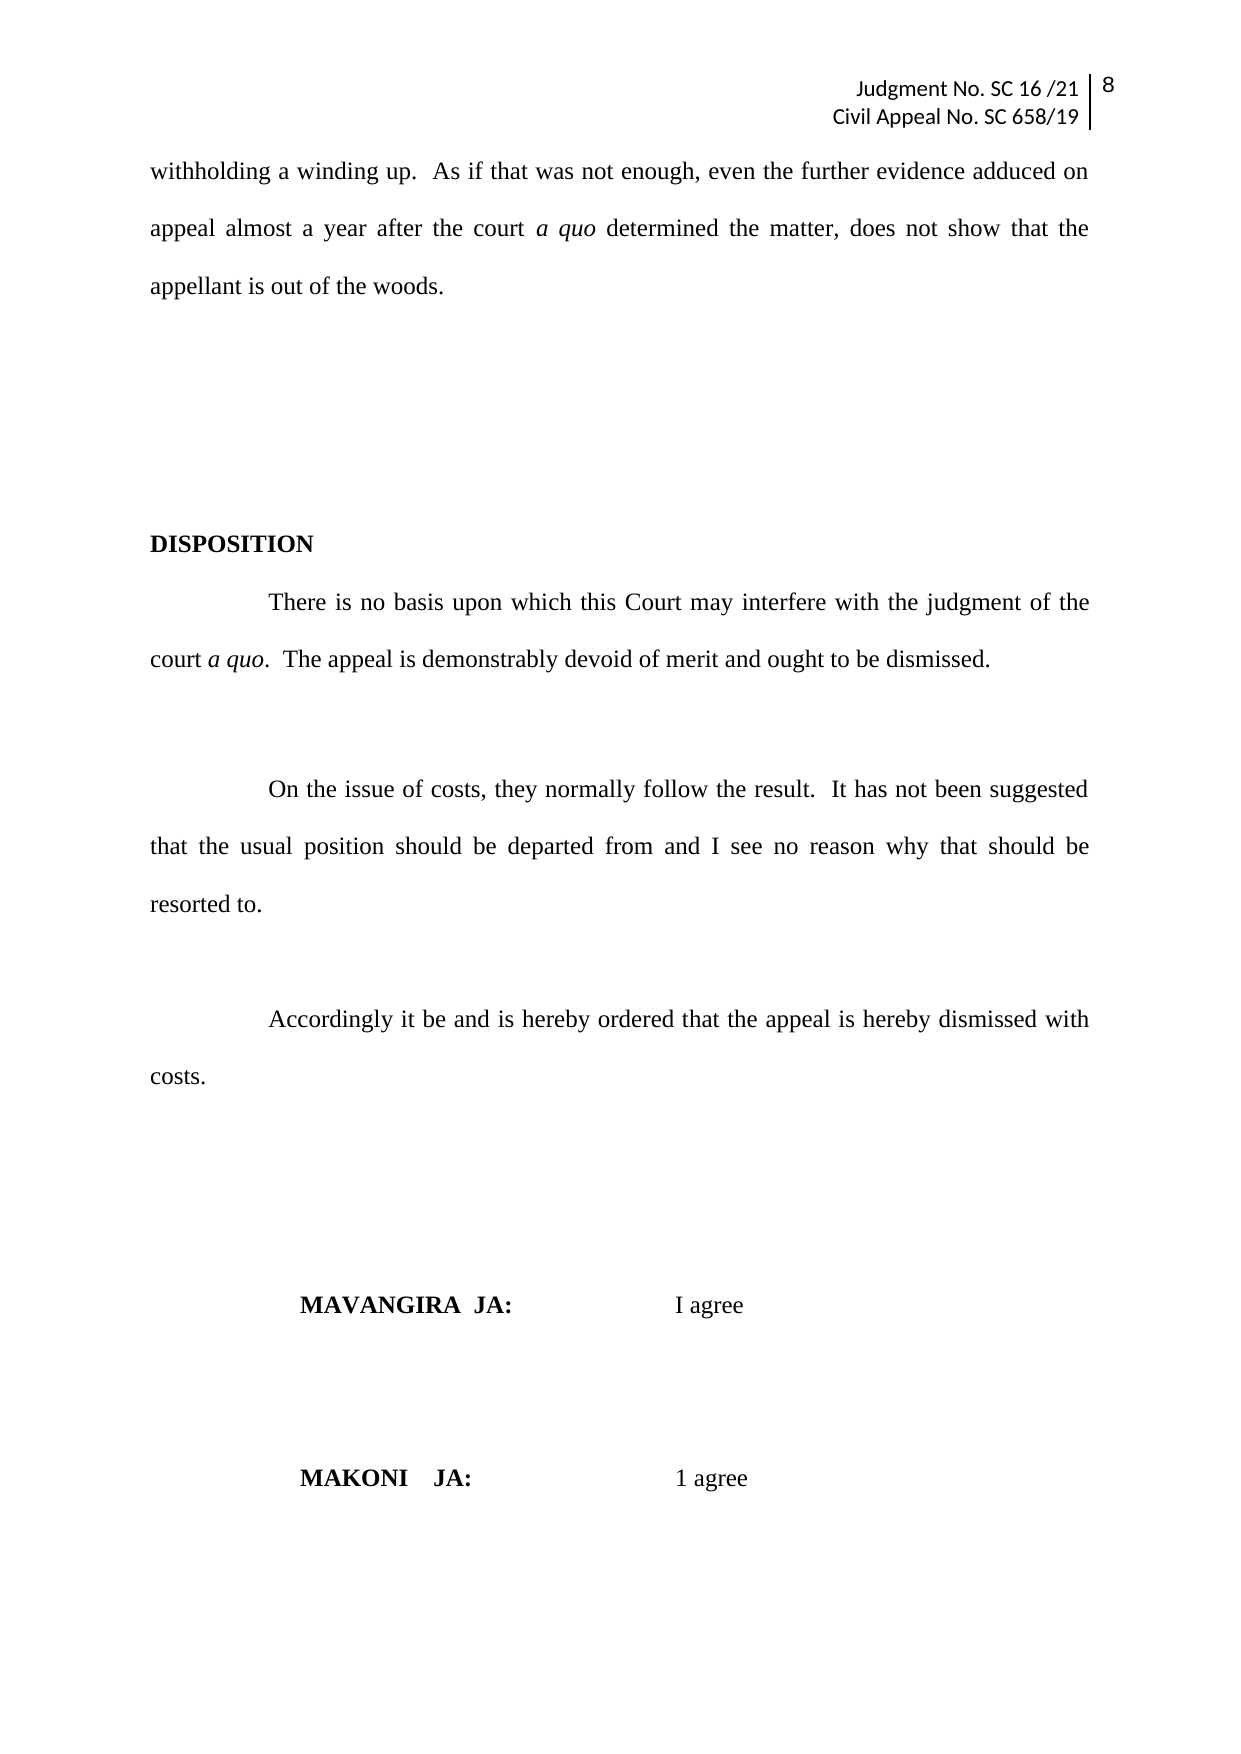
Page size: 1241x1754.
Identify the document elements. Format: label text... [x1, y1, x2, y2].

text There is no basis upon which this Court may interfere with the judgment of the court a quo. The appeal is demonstrably devoid of merit and ought to be dismissed. [150, 587, 1090, 673]
text MAKONI JA: 1 agree [225, 1463, 1090, 1492]
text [150, 156, 1090, 299]
text DISPOSITION [150, 529, 1090, 558]
text MAVANGIRA JA: I agree [225, 1291, 1090, 1319]
text On the issue of costs, they normally follow the result. It has not been suggested that the usual position should be departed from and I see no reason why that should be resorted to. [150, 774, 1090, 918]
text Accordingly it be and is hereby ordered that the appeal is hereby dismissed with costs. [150, 1004, 1090, 1090]
